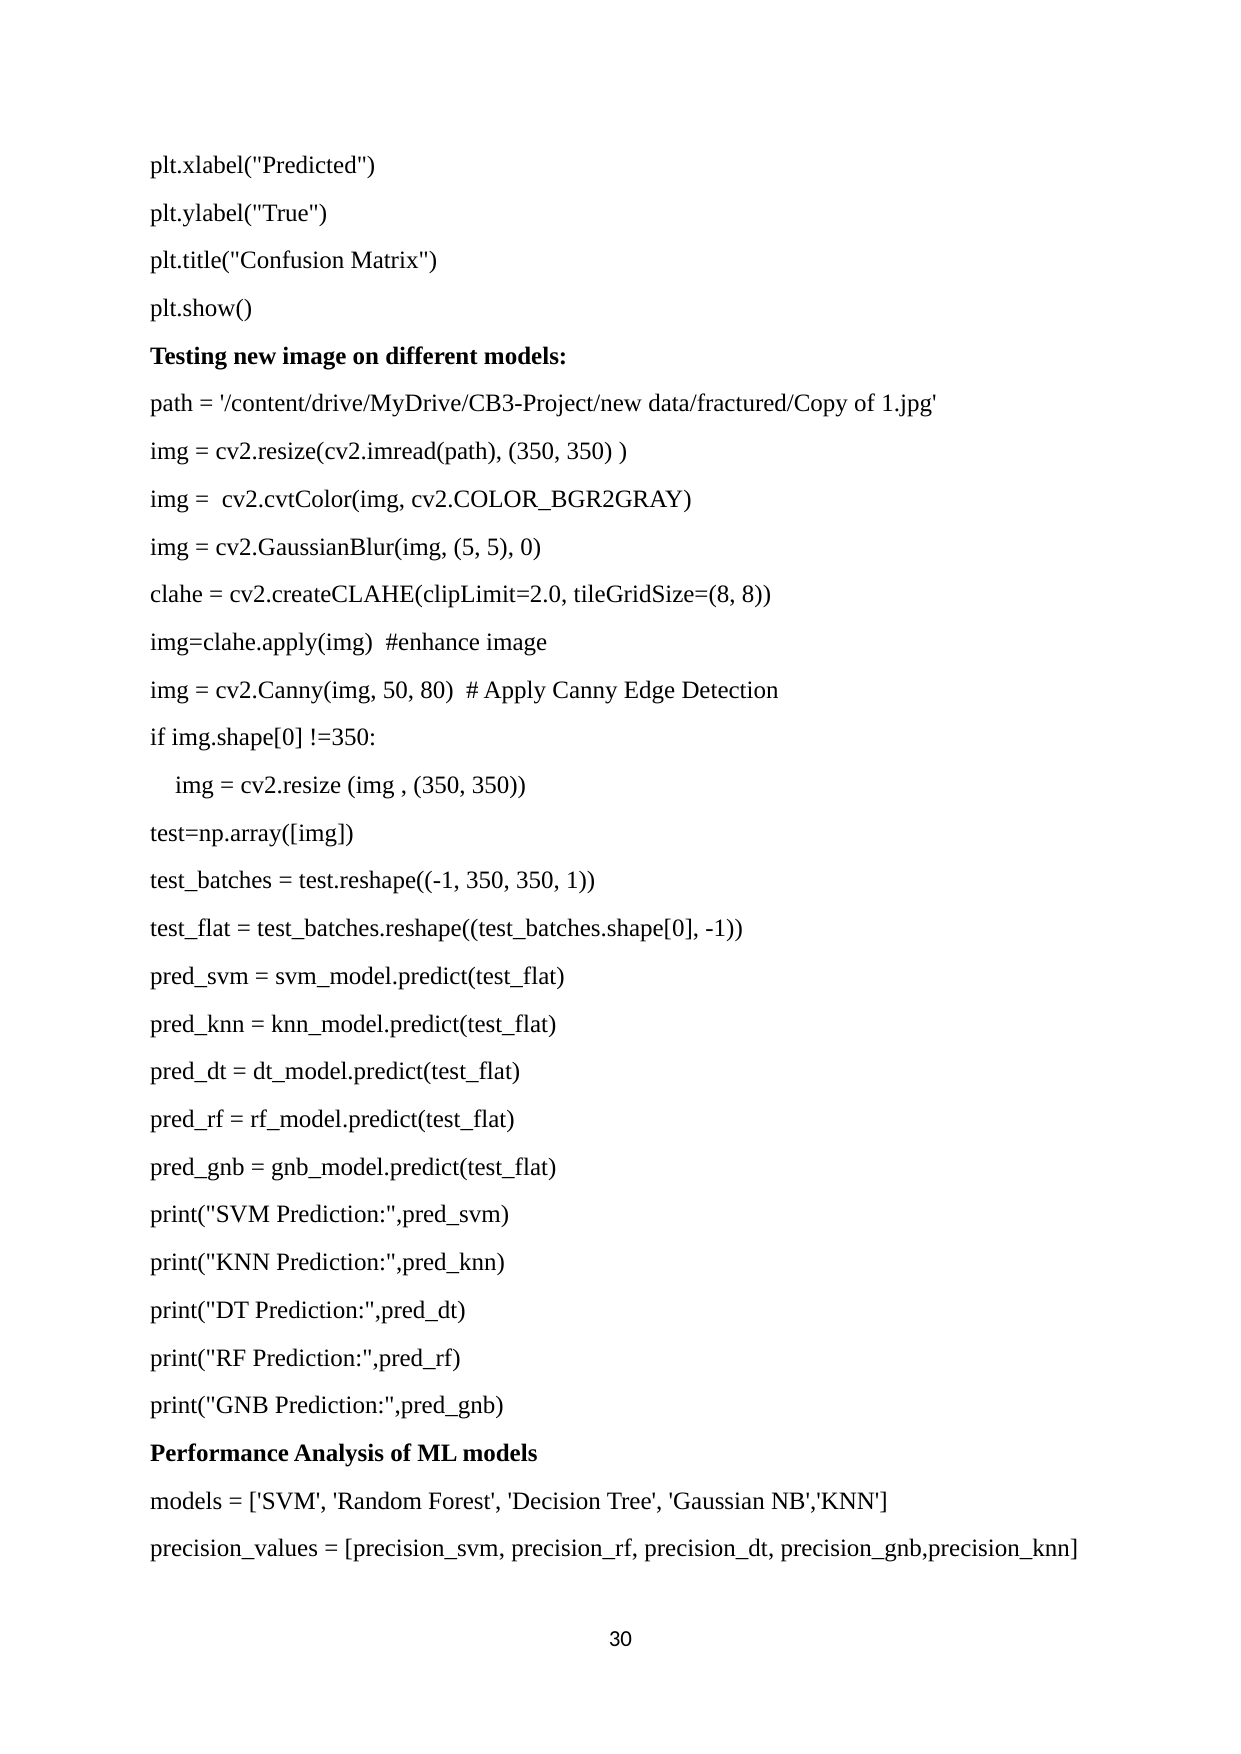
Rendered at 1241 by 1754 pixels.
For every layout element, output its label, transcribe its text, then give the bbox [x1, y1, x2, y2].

text plt.xlabel("Predicted") [150, 150, 1090, 179]
text print("SVM Prediction:",pred_svm) [150, 1199, 1090, 1228]
text pred_gnb = gnb_model.predict(test_flat) [150, 1152, 1090, 1181]
text img = cv2.resize(cv2.imread(path), (350, 350) ) [150, 436, 1090, 465]
text test=np.array([img]) [150, 818, 1090, 847]
text pred_knn = knn_model.predict(test_flat) [150, 1009, 1090, 1037]
text print("DT Prediction:",pred_dt) [150, 1295, 1090, 1324]
text models = ['SVM', 'Random Forest', 'Decision Tree', 'Gaussian NB','KNN'] [150, 1486, 1090, 1514]
text test_batches = test.reshape((-1, 350, 350, 1)) [150, 866, 1090, 894]
text img=clahe.apply(img) #enhance image [150, 627, 1090, 656]
text img = cv2.GaussianBlur(img, (5, 5), 0) [150, 532, 1090, 560]
text print("KNN Prediction:",pred_knn) [150, 1247, 1090, 1276]
text path = '/content/drive/MyDrive/CB3-Project/new data/fractured/Copy of 1.jpg' [150, 388, 1090, 417]
text pred_dt = dt_model.predict(test_flat) [150, 1056, 1090, 1085]
text print("RF Prediction:",pred_rf) [150, 1343, 1090, 1371]
text clahe = cv2.createCLAHE(clipLimit=2.0, tileGridSize=(8, 8)) [150, 579, 1090, 608]
text pred_svm = svm_model.predict(test_flat) [150, 961, 1090, 990]
text plt.show() [150, 293, 1090, 322]
text plt.ylabel("True") [150, 198, 1090, 226]
text img = cv2.resize (img , (350, 350)) [150, 770, 1090, 799]
text img = cv2.cvtColor(img, cv2.COLOR_BGR2GRAY) [150, 484, 1090, 513]
text Performance Analysis of ML models [150, 1438, 1090, 1467]
text img = cv2.Canny(img, 50, 80) # Apply Canny Edge Detection [150, 675, 1090, 703]
text test_flat = test_batches.reshape((test_batches.shape[0], -1)) [150, 913, 1090, 942]
text pred_rf = rf_model.predict(test_flat) [150, 1104, 1090, 1133]
text plt.title("Confusion Matrix") [150, 245, 1090, 274]
text precision_values = [precision_svm, precision_rf, precision_dt, precision_gnb,precision_knn] [150, 1533, 1090, 1562]
text Testing new image on different models: [150, 341, 1090, 369]
text if img.shape[0] !=350: [150, 722, 1090, 751]
text print("GNB Prediction:",pred_gnb) [150, 1390, 1090, 1419]
